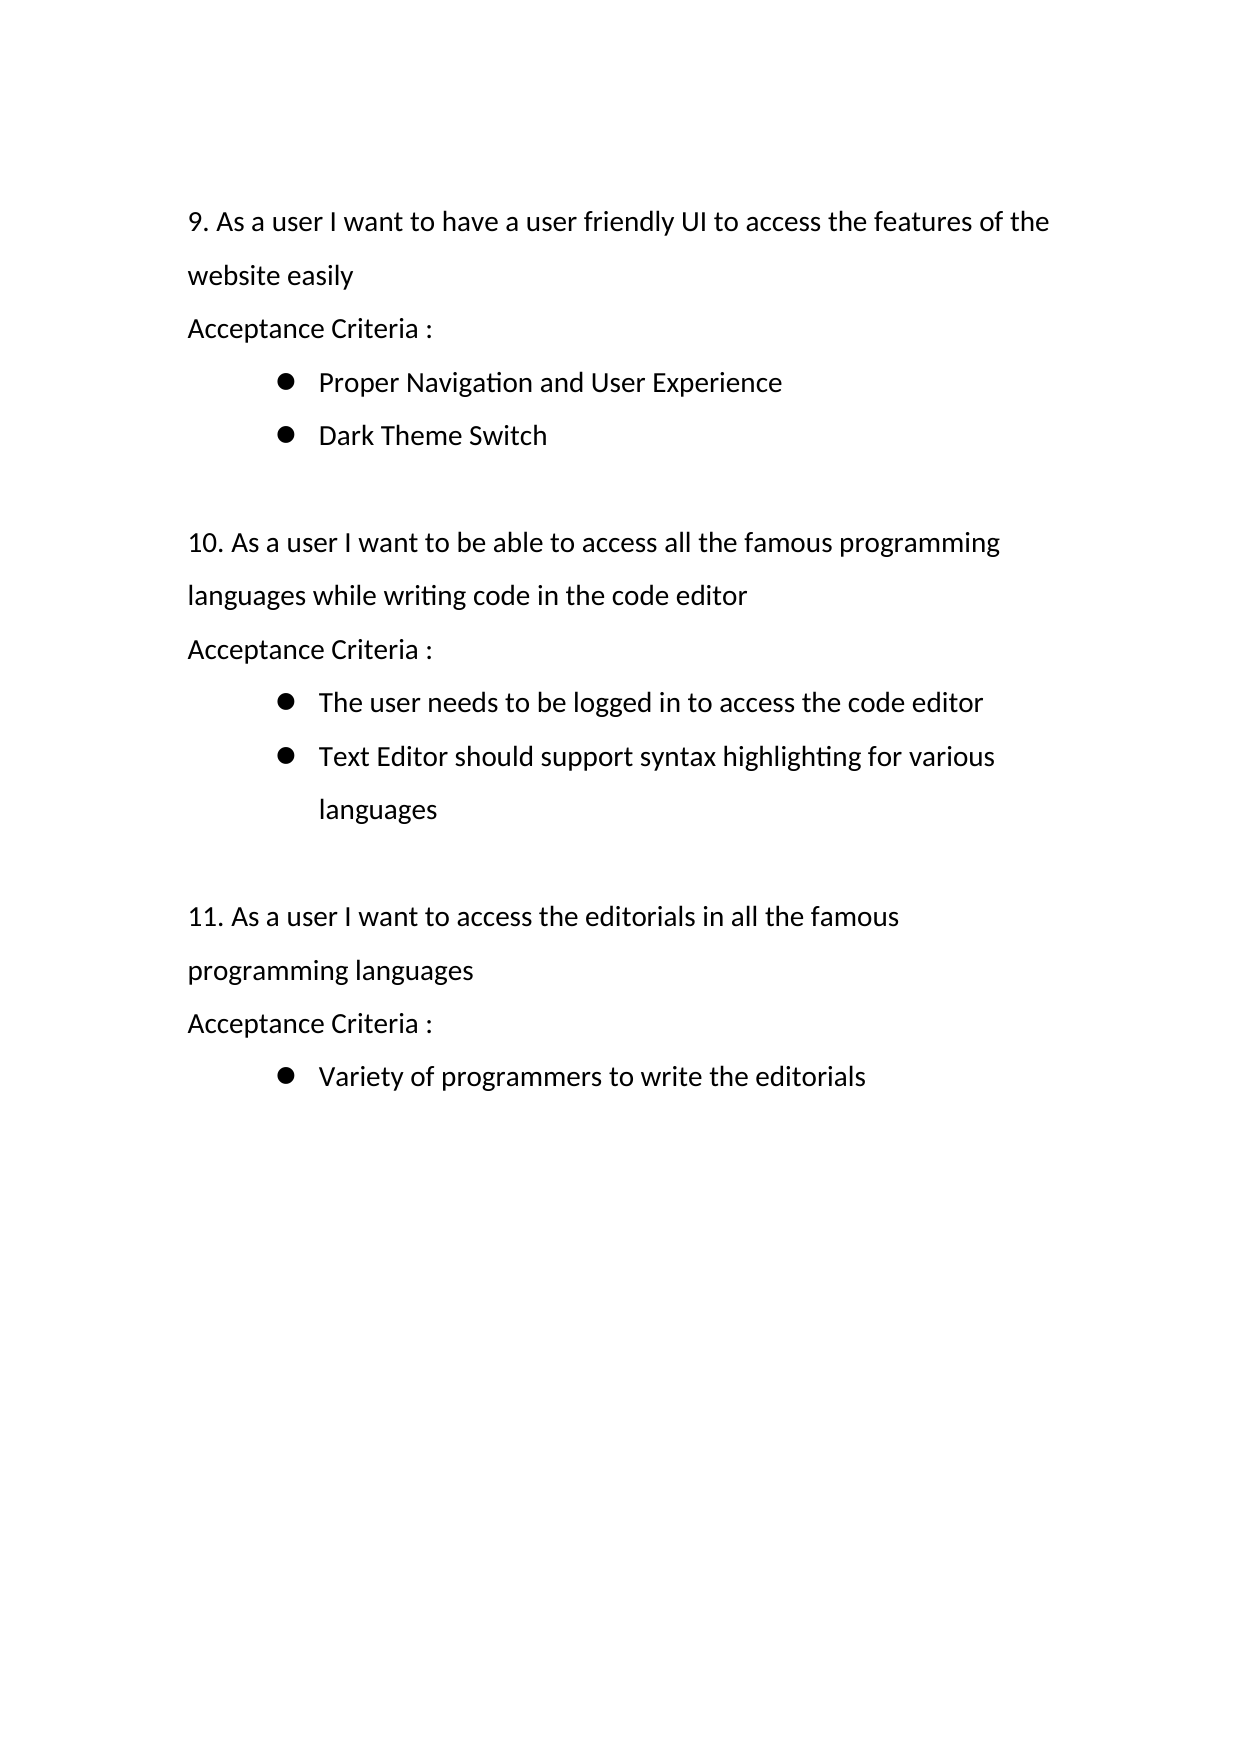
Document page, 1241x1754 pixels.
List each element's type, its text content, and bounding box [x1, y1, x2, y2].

list Text Editor should support syntax highlighting for various languages [275, 738, 1053, 827]
list Acceptance Criteria : [187, 310, 1053, 346]
list The user needs to be logged in to access the code editor [275, 684, 1053, 720]
list Dark Theme Switch [275, 417, 1053, 453]
list Acceptance Criteria : [187, 1005, 1053, 1041]
list As a user I want to have a user friendly UI to access the features of the website easily [187, 203, 1053, 292]
list Proper Navigation and User Experience [275, 364, 1053, 399]
list As a user I want to access the editorials in all the famous programming languages [187, 898, 1053, 987]
list Acceptance Criteria : [187, 631, 1053, 667]
list Variety of programmers to write the editorials [275, 1058, 1053, 1094]
list As a user I want to be able to access all the famous programming languages while writing code in the code editor [187, 524, 1053, 613]
